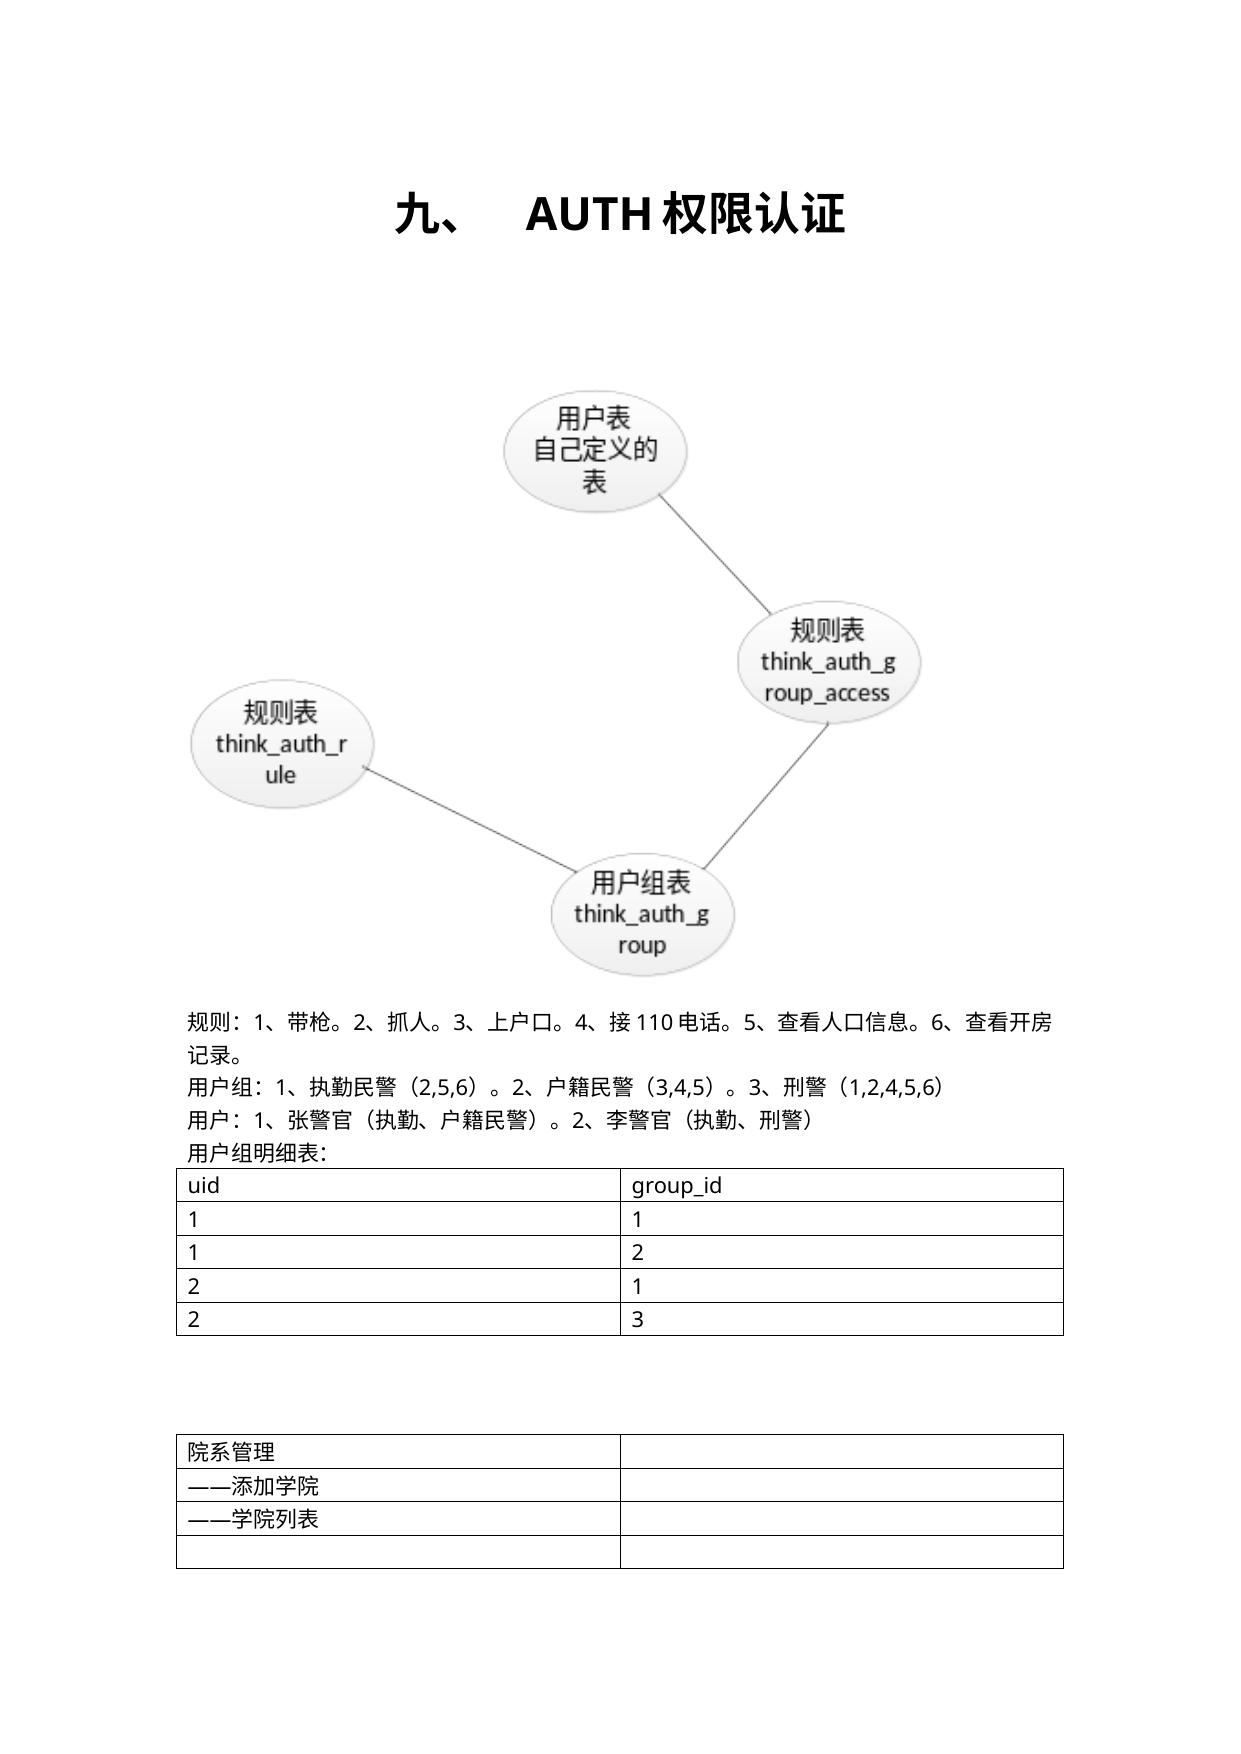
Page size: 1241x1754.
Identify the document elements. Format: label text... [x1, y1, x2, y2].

table_cell [621, 1502, 1063, 1534]
table_header group_id [621, 1169, 1063, 1201]
text 用户：1、张警官（执勤、户籍民警）。2、李警官（执勤、刑警） [187, 1103, 1053, 1135]
table_header [621, 1435, 1063, 1467]
table_cell 3 [621, 1303, 1063, 1335]
table_cell [621, 1469, 1063, 1501]
table_cell 1 [621, 1202, 1063, 1235]
table_header uid [177, 1169, 620, 1201]
text 用户组明细表： [187, 1135, 1053, 1168]
table_cell 1 [177, 1236, 620, 1268]
table_cell [621, 1536, 1063, 1568]
table_cell 2 [177, 1303, 620, 1335]
subtitle AUTH权限认证 [187, 162, 1053, 259]
table_cell 2 [177, 1269, 620, 1302]
table_cell 1 [177, 1202, 620, 1235]
table_cell ——学院列表 [177, 1502, 620, 1534]
table_cell ——添加学院 [177, 1469, 620, 1501]
table_cell 2 [621, 1236, 1063, 1268]
table_cell 1 [621, 1269, 1063, 1302]
table_cell [177, 1536, 620, 1568]
text 规则：1、带枪。2、抓人。3、上户口。4、接110电话。5、查看人口信息。6、查看开房记录。 [187, 1005, 1053, 1070]
table_header 院系管理 [177, 1435, 620, 1467]
text 用户组：1、执勤民警（2,5,6）。2、户籍民警（3,4,5）。3、刑警（1,2,4,5,6） [187, 1070, 1053, 1103]
